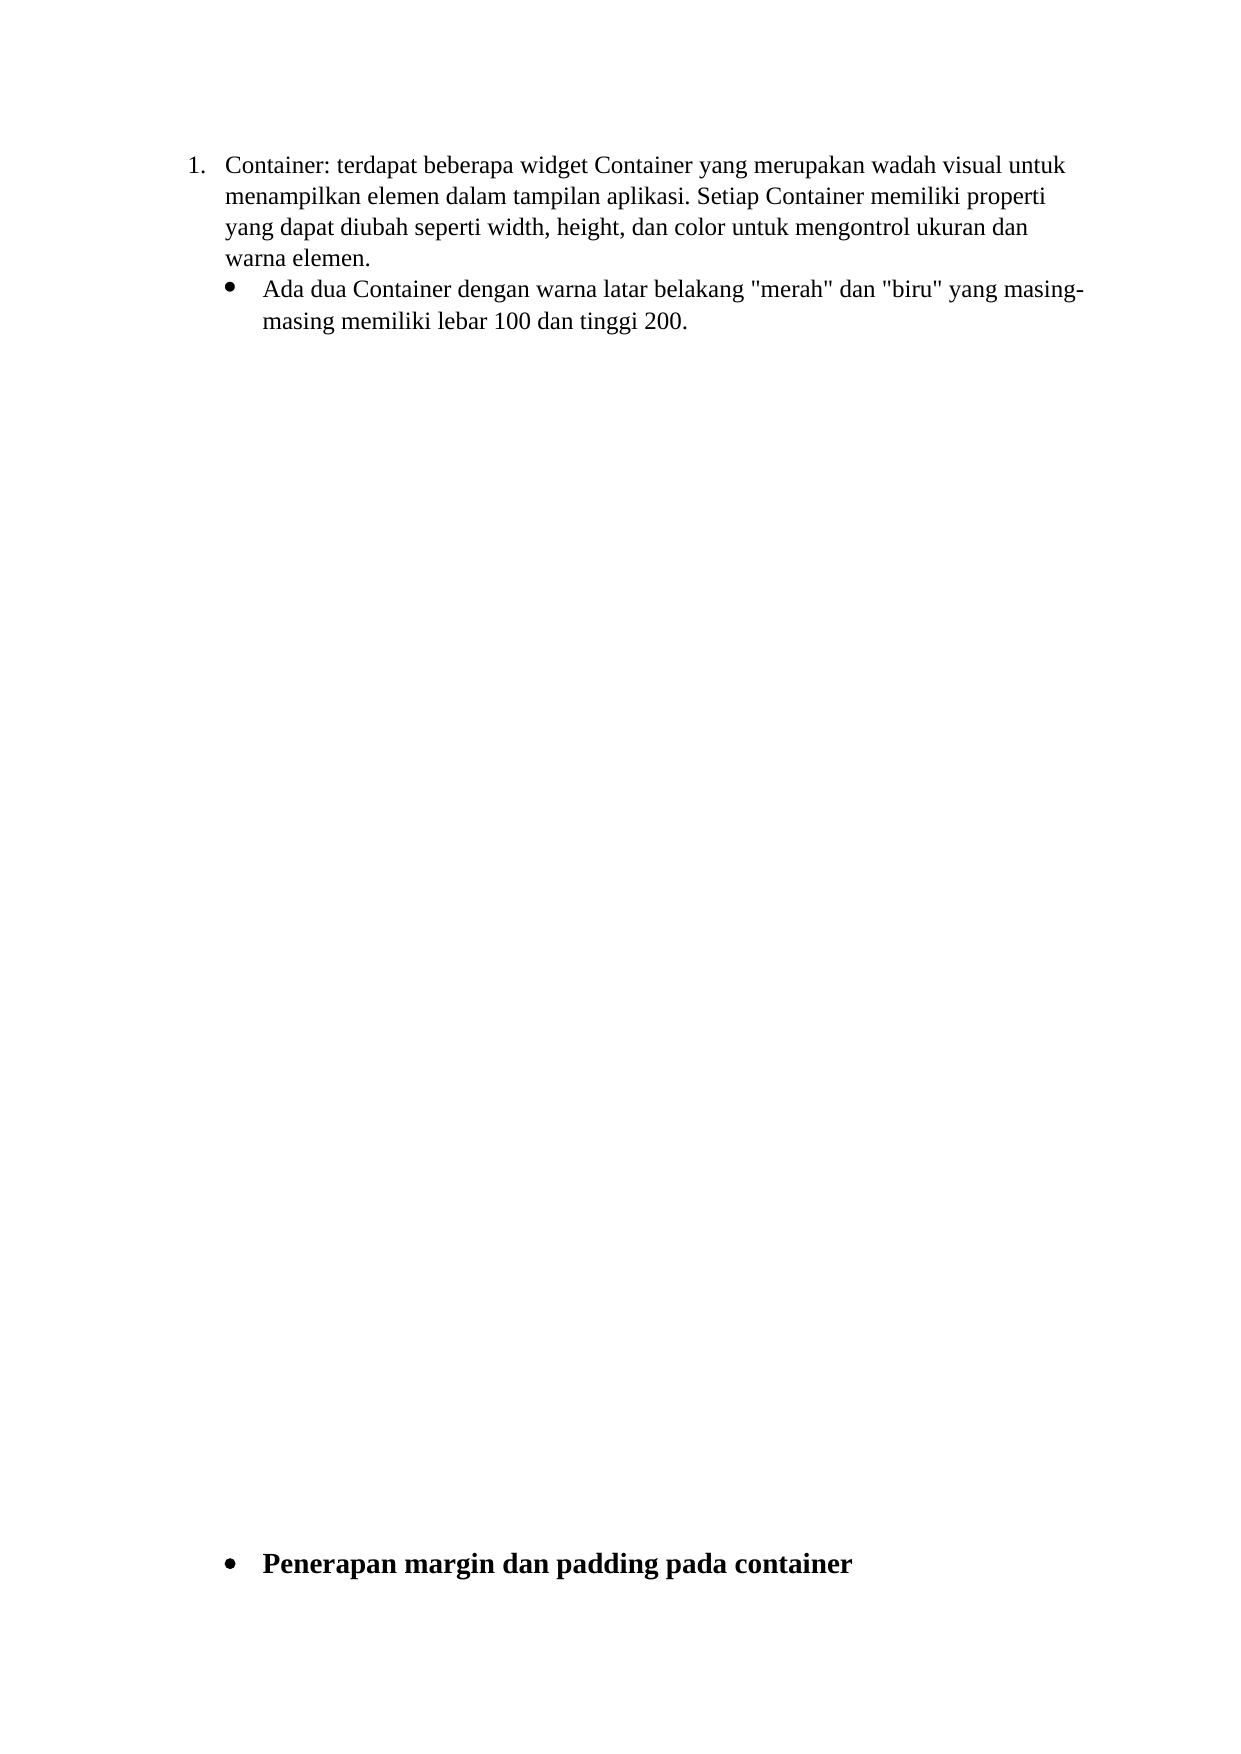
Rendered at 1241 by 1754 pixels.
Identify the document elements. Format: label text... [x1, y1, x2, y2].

list Penerapan margin dan padding pada container [225, 1547, 1090, 1580]
list Container: terdapat beberapa widget Container yang merupakan wadah visual untuk menampilkan elemen dalam tampilan aplikasi. Setiap Container memiliki properti yang dapat diubah seperti width, height, dan color untuk mengontrol ukuran dan warna elemen. [187, 150, 1090, 272]
list Ada dua Container dengan warna latar belakang "merah" dan "biru" yang masing-masing memiliki lebar 100 dan tinggi 200. [225, 274, 1090, 335]
